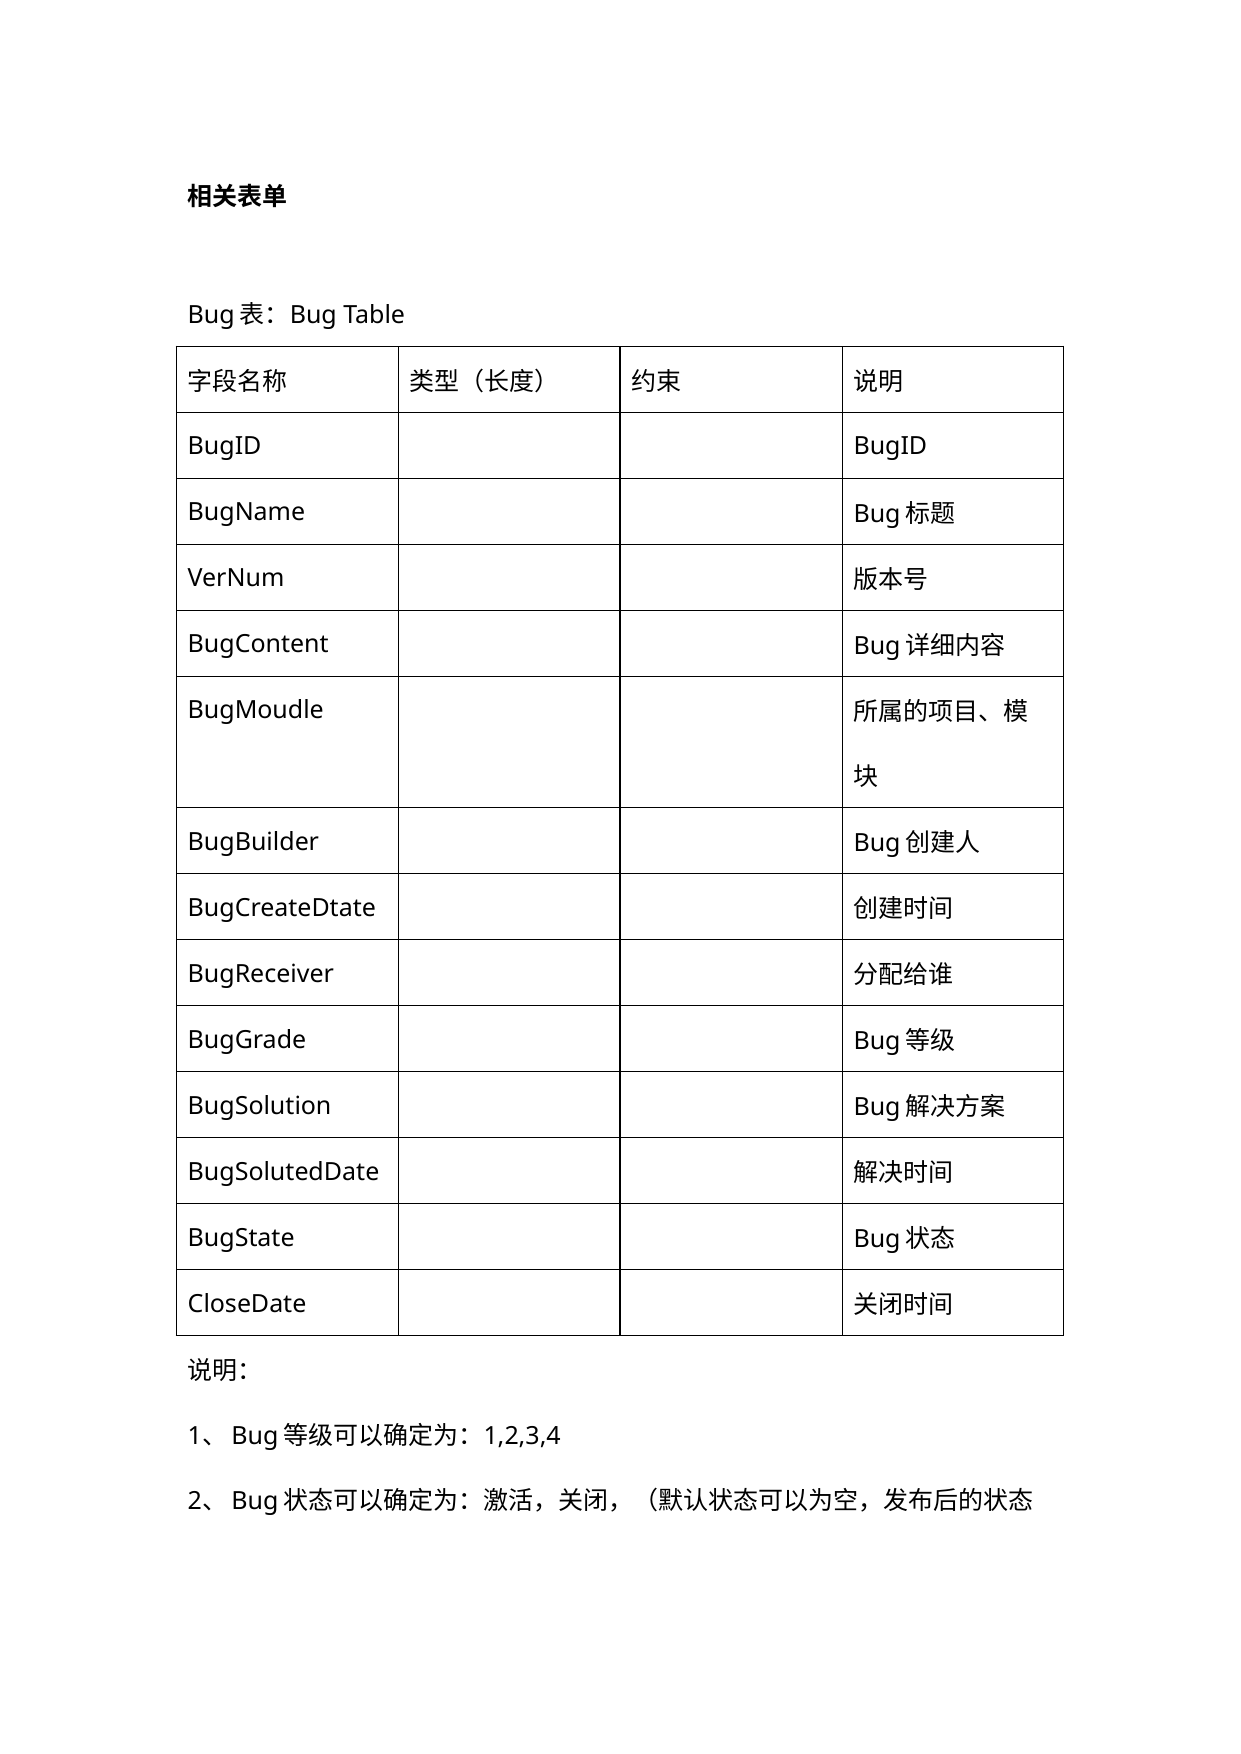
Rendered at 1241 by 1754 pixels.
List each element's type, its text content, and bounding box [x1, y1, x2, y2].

table_cell Bug状态 [843, 1204, 1063, 1269]
table_cell BugID [177, 413, 398, 478]
table_cell [621, 1204, 842, 1269]
table_cell [399, 1006, 619, 1071]
table_cell [621, 1138, 842, 1203]
table_cell 分配给谁 [843, 940, 1063, 1005]
table_cell BugCreateDtate [177, 874, 398, 939]
table_cell Bug解决方案 [843, 1072, 1063, 1137]
table_cell [621, 808, 842, 873]
table_header 约束 [621, 347, 842, 412]
table_cell [621, 940, 842, 1005]
table_cell [399, 874, 619, 939]
table_cell Bug标题 [843, 479, 1063, 544]
table_cell 关闭时间 [843, 1270, 1063, 1335]
table_cell [621, 545, 842, 610]
table_cell 版本号 [843, 545, 1063, 610]
table_cell BugSolutedDate [177, 1138, 398, 1203]
table_cell [621, 1270, 842, 1335]
table_cell BugContent [177, 611, 398, 676]
table_cell [621, 479, 842, 544]
table_header 说明 [843, 347, 1063, 412]
table_cell 解决时间 [843, 1138, 1063, 1203]
table_cell [399, 479, 619, 544]
table_cell [621, 874, 842, 939]
table_cell BugName [177, 479, 398, 544]
table_cell [399, 808, 619, 873]
table_cell [399, 1270, 619, 1335]
subtitle 相关表单 [187, 162, 1053, 227]
table_cell [621, 677, 842, 807]
table_header 字段名称 [177, 347, 398, 412]
table_cell [399, 940, 619, 1005]
table_cell [399, 413, 619, 478]
table_cell [621, 1006, 842, 1071]
table_cell [621, 413, 842, 478]
list Bug等级可以确定为：1,2,3,4 [187, 1401, 1053, 1466]
table_cell CloseDate [177, 1270, 398, 1335]
table_cell BugState [177, 1204, 398, 1269]
table_cell BugMoudle [177, 677, 398, 807]
table_cell 所属的项目、模块 [843, 677, 1063, 807]
table_cell [399, 611, 619, 676]
table_cell [399, 677, 619, 807]
table_cell BugReceiver [177, 940, 398, 1005]
table_cell [621, 1072, 842, 1137]
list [187, 1466, 1053, 1531]
table_cell Bug详细内容 [843, 611, 1063, 676]
table_cell [399, 1204, 619, 1269]
table_cell [399, 545, 619, 610]
text 说明： [187, 1336, 1053, 1401]
table_cell BugBuilder [177, 808, 398, 873]
table_cell Bug创建人 [843, 808, 1063, 873]
text Bug表：Bug Table [187, 281, 1053, 346]
table_cell BugSolution [177, 1072, 398, 1137]
table_cell BugGrade [177, 1006, 398, 1071]
table_cell BugID [843, 413, 1063, 478]
table_header 类型（长度） [399, 347, 619, 412]
table_cell [621, 611, 842, 676]
table_cell Bug等级 [843, 1006, 1063, 1071]
table_cell [399, 1072, 619, 1137]
table_cell [399, 1138, 619, 1203]
table_cell VerNum [177, 545, 398, 610]
table_cell 创建时间 [843, 874, 1063, 939]
